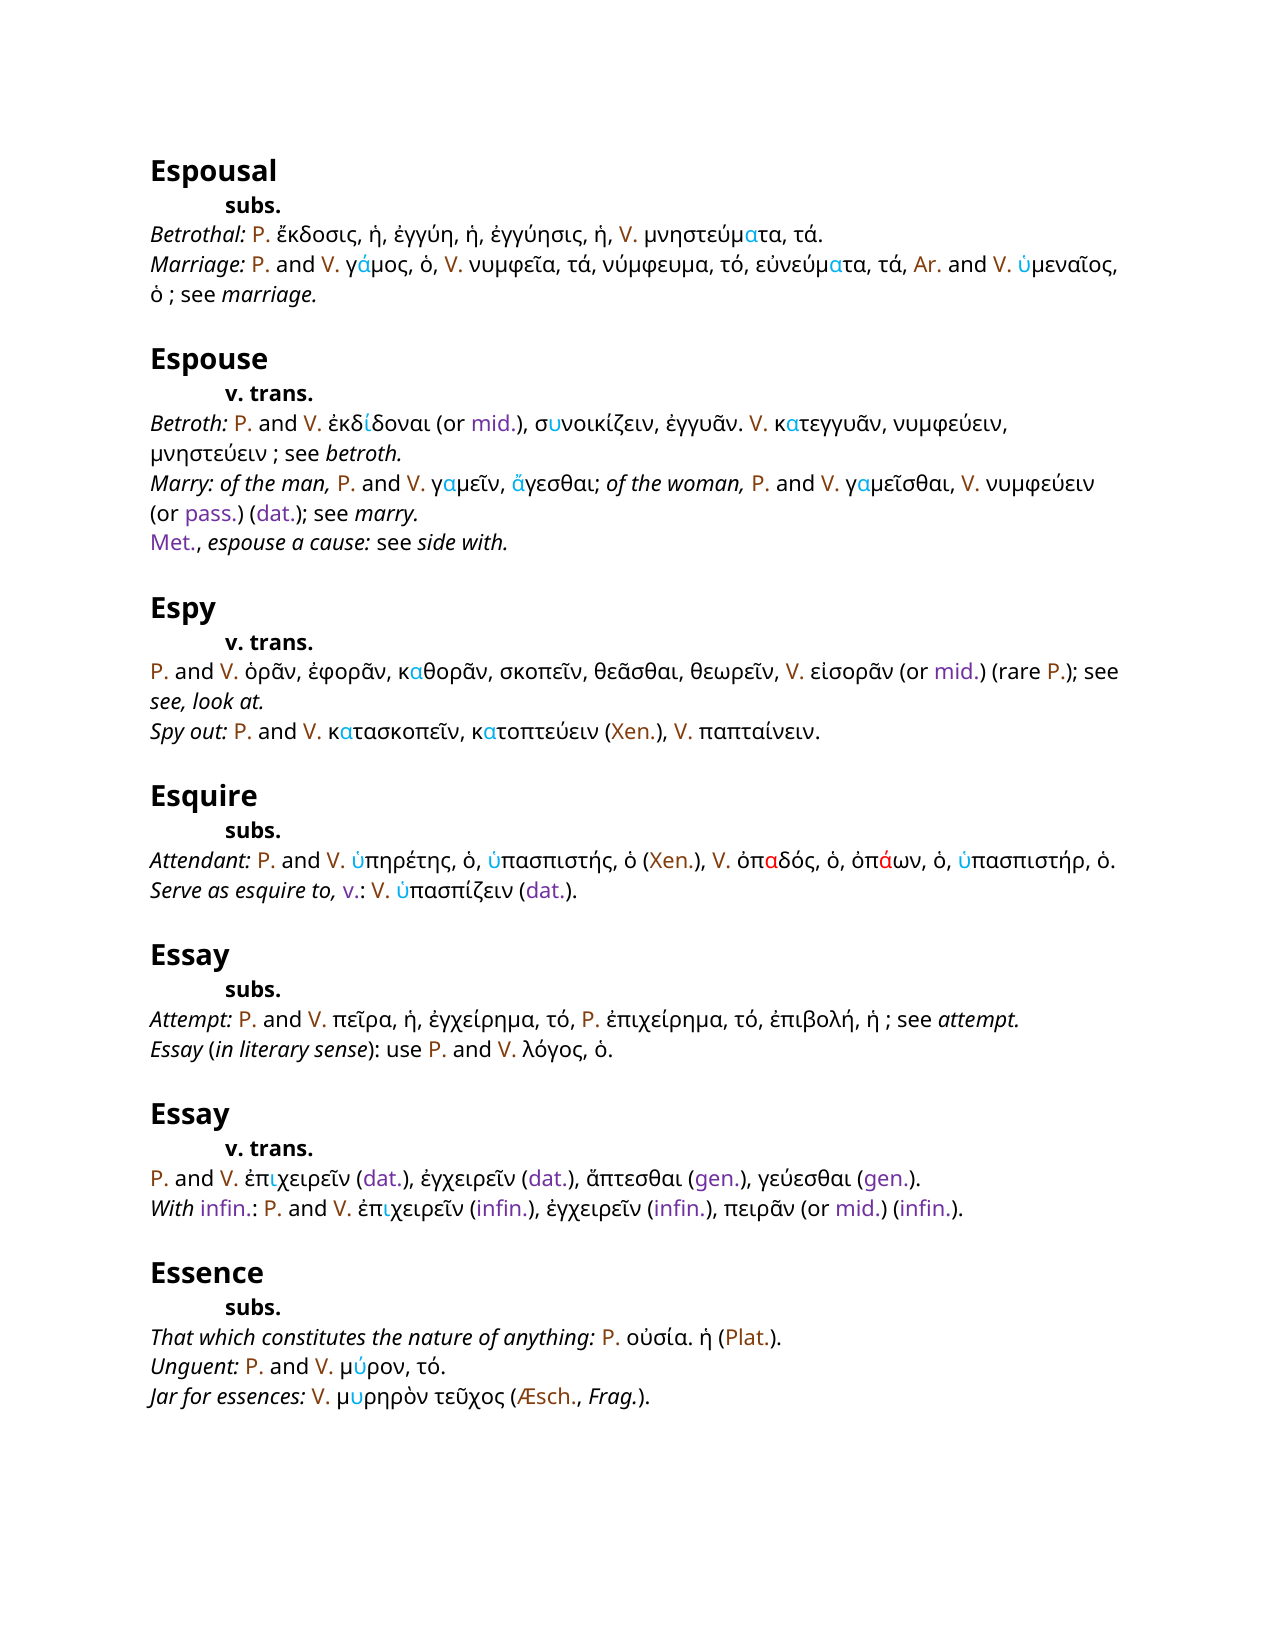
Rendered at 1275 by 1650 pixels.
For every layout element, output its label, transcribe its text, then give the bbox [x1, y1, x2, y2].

text Attendant: P. and V. ὑπηρέτης, ὁ, ὑπασπιστής, ὁ (Xen.), V. ὀπαδός, ὁ, ὀπάων, ὁ, ὑπασπιστήρ, ὁ. [150, 845, 1125, 875]
text Essence subs. [150, 1252, 1125, 1322]
text Betroth: P. and V. ἐκδίδοναι (or mid.), συνοικίζειν, ἐγγυᾶν. V. κατεγγυᾶν, νυμφεύειν, μνηστεύειν ; see betroth. [150, 408, 1125, 468]
text Unguent: P. and V. μύρον, τό. [150, 1351, 1125, 1381]
text P. and V. ἐπιχειρεῖν (dat.), ἐγχειρεῖν (dat.), ἅπτεσθαι (gen.), γεύεσθαι (gen.). [150, 1163, 1125, 1192]
text Espousal subs. [150, 150, 1125, 219]
text That which constitutes the nature of anything: P. οὐσία. ἡ (Plat.). [150, 1322, 1125, 1351]
text Espy v. trans. [150, 587, 1125, 656]
text Attempt: P. and V. πεῖρα, ἡ, ἐγχείρημα, τό, P. ἐπιχείρημα, τό, ἐπιβολή, ἡ ; see attempt. [150, 1004, 1125, 1034]
text Jar for essences: V. μυρηρὸν τεῦχος (Æsch., Frag.). [150, 1381, 1125, 1411]
text P. and V. ὁρᾶν, ἐφορᾶν, καθορᾶν, σκοπεῖν, θεᾶσθαι, θεωρεῖν, V. εἰσορᾶν (or mid.) (rare P.); see see, look at. [150, 656, 1125, 716]
text Essay subs. [150, 934, 1125, 1004]
text Espouse v. trans. [150, 339, 1125, 408]
text Essay v. trans. [150, 1093, 1125, 1163]
text Serve as esquire to, v.: V. ὑπασπίζειν (dat.). [150, 875, 1125, 904]
text Betrothal: P. ἔκδοσις, ἡ, ἐγγύη, ἡ, ἐγγύησις, ἡ, V. μνηστεύματα, τά. [150, 219, 1125, 249]
text Essay (in literary sense): use P. and V. λόγος, ὁ. [150, 1034, 1125, 1063]
text Spy out: P. and V. κατασκοπεῖν, κατοπτεύειν (Xen.), V. παπταίνειν. [150, 716, 1125, 746]
text Esquire subs. [150, 776, 1125, 845]
text Marry: of the man, P. and V. γαμεῖν, ἄγεσθαι; of the woman, P. and V. γαμεῖσθαι, V. νυμφεύειν (or pass.) (dat.); see marry. [150, 468, 1125, 527]
text Marriage: P. and V. γάμος, ὁ, V. νυμφεῖα, τά, νύμφευμα, τό, εὐνεύματα, τά, Ar. and V. ὑμεναῖος, ὁ ; see marriage. [150, 249, 1125, 309]
text With infin.: P. and V. ἐπιχειρεῖν (infin.), ἐγχειρεῖν (infin.), πειρᾶν (or mid.) (infin.). [150, 1192, 1125, 1222]
text Met., espouse a cause: see side with. [150, 527, 1125, 557]
